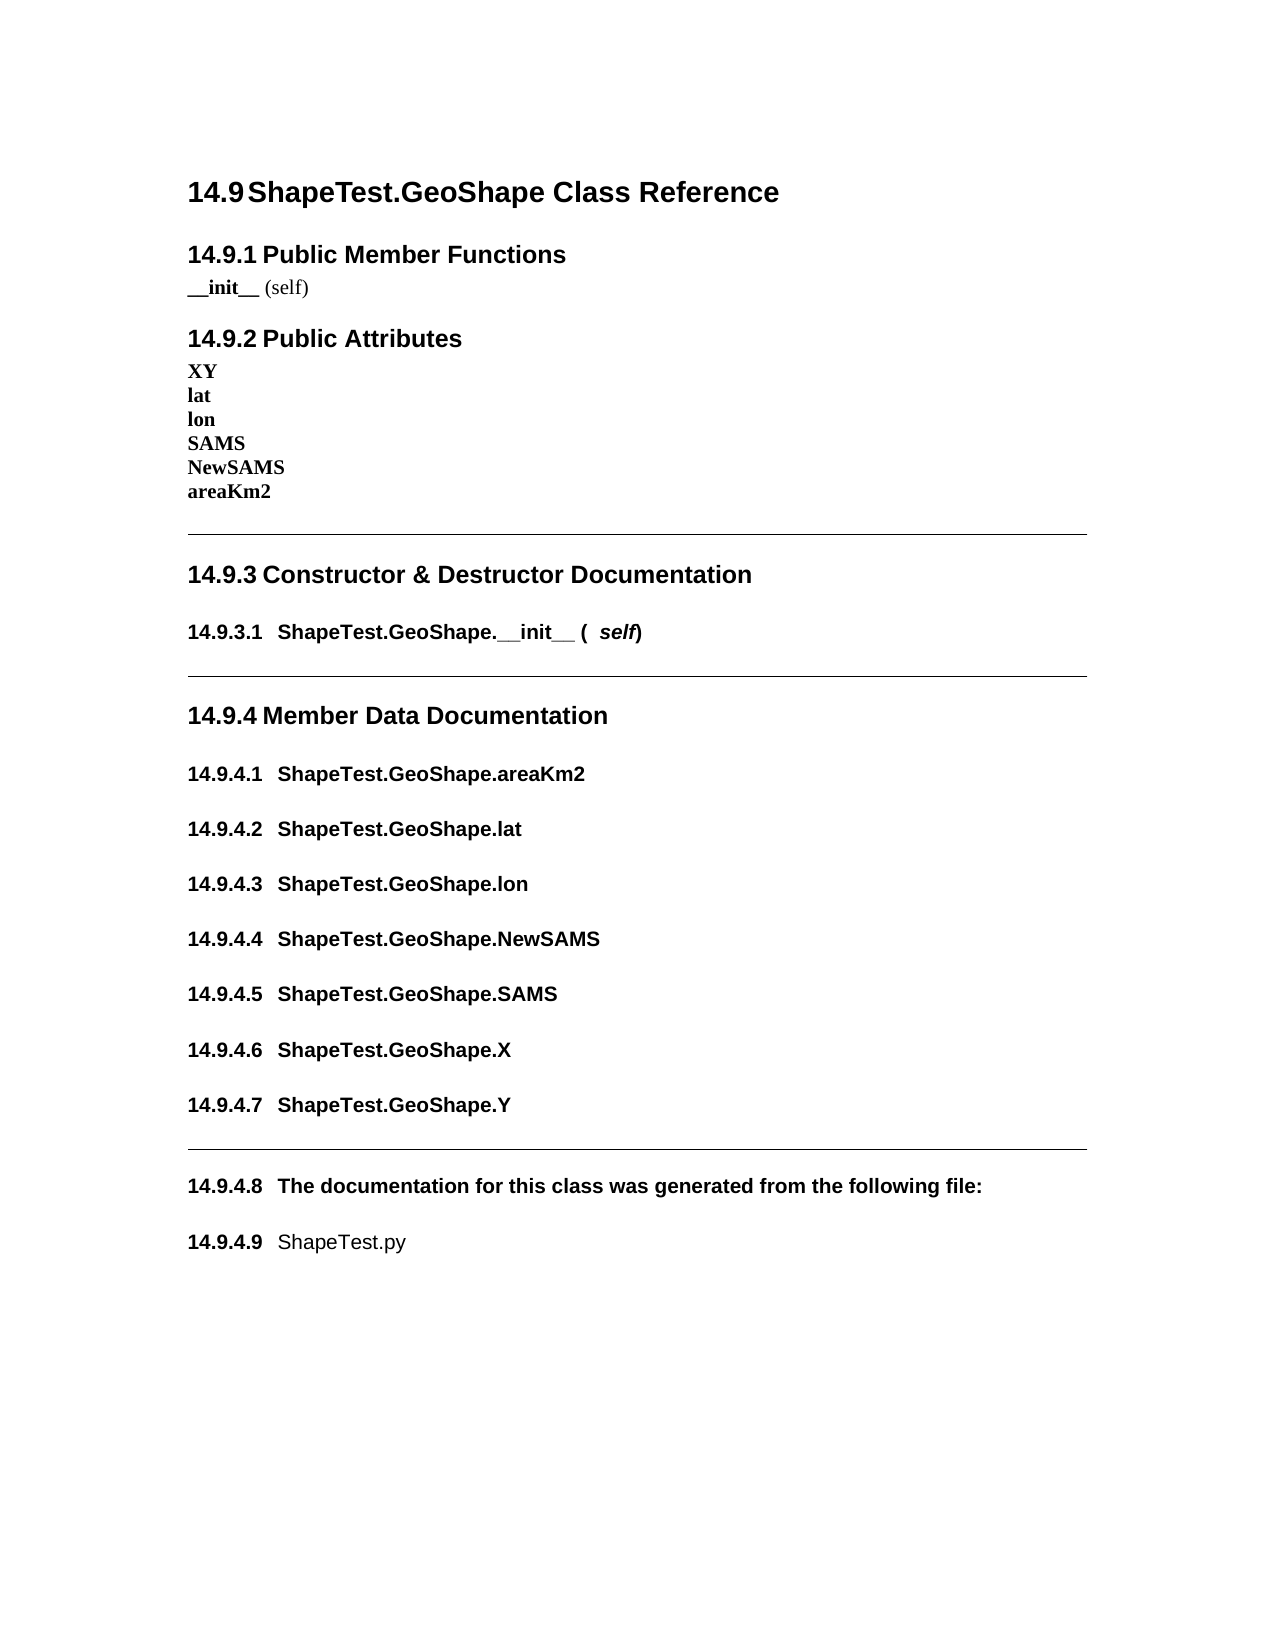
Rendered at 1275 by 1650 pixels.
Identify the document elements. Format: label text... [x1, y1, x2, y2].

subtitle ShapeTest.GeoShape.NewSAMS [187, 927, 1087, 951]
list lon [187, 407, 1087, 431]
subtitle ShapeTest.GeoShape.__init__ ( self) [187, 619, 1087, 643]
subtitle ShapeTest.GeoShape.SAMS [187, 982, 1087, 1006]
list NewSAMS [187, 455, 1087, 479]
list __init__ (self) [187, 275, 1087, 299]
subtitle ShapeTest.GeoShape.lat [187, 817, 1087, 841]
subtitle ShapeTest.GeoShape.X [187, 1037, 1087, 1061]
subtitle Public Member Functions [187, 240, 1087, 268]
subtitle The documentation for this class was generated from the following file: [187, 1174, 1087, 1198]
subtitle Member Data Documentation [187, 701, 1087, 730]
list XY [187, 359, 1087, 383]
subtitle Constructor & Destructor Documentation [187, 559, 1087, 588]
list areaKm2 [187, 479, 1087, 503]
list lat [187, 383, 1087, 407]
subtitle ShapeTest.GeoShape.lon [187, 872, 1087, 896]
subtitle ShapeTest.GeoShape.areaKm2 [187, 761, 1087, 785]
list SAMS [187, 431, 1087, 455]
subtitle ShapeTest.GeoShape Class Reference [187, 175, 1087, 208]
subtitle Public Attributes [187, 324, 1087, 353]
subtitle ShapeTest.GeoShape.Y [187, 1093, 1087, 1117]
